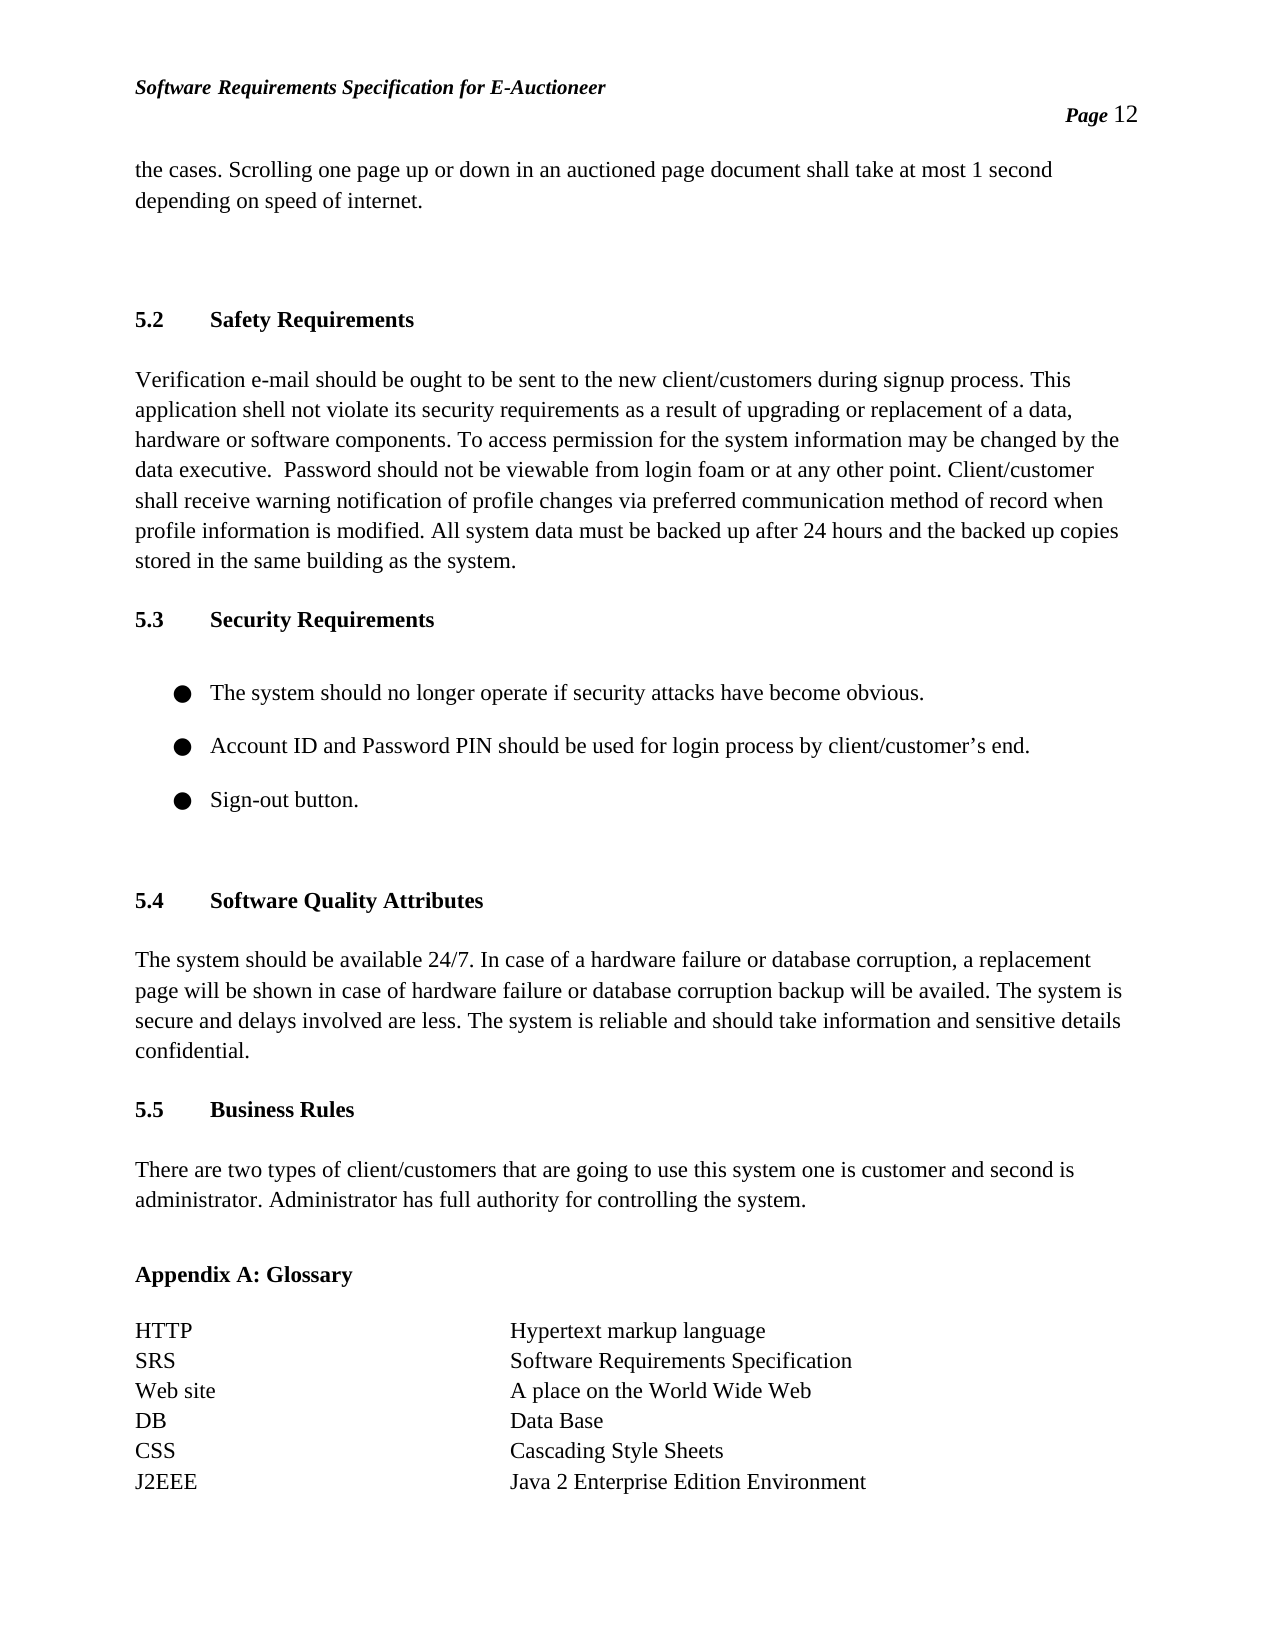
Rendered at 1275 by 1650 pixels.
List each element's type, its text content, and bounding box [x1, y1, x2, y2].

text CSS Cascading Style Sheets [135, 1437, 1140, 1464]
text DB Data Base [135, 1407, 1140, 1434]
list The system should no longer operate if security attacks have become obvious. [172, 666, 1140, 713]
text The system should be available 24/7. In case of a hardware failure or database corruption, a replacement page will be shown in case of hardware failure or database corruption backup will be availed. The system is secure and delays involved are less. The system is reliable and should take information and sensitive details confidential. [135, 947, 1140, 1063]
text SRS Software Requirements Specification [135, 1347, 1140, 1373]
text Web site A place on the World Wide Web [135, 1377, 1140, 1403]
text Verification e-mail should be ought to be sent to the new client/customers during signup process. This application shell not violate its security requirements as a result of upgrading or replacement of a data, hardware or software components. To access permission for the system information may be changed by the data executive. Password should not be viewable from login foam or at any other point. Client/customer shall receive warning notification of profile changes via preferred communication method of record when profile information is modified. All system data must be backed up after 24 hours and the backed up copies stored in the same building as the system. [135, 366, 1140, 573]
text HTTP Hypertext markup language [135, 1317, 1140, 1343]
subtitle Safety Requirements [135, 307, 1140, 333]
subtitle Business Rules [135, 1097, 1140, 1123]
list Sign-out button. [172, 774, 1140, 821]
subtitle Software Quality Attributes [135, 887, 1140, 913]
subtitle Security Requirements [135, 607, 1140, 633]
text Appendix A: Glossary [135, 1261, 1140, 1288]
list Account ID and Password PIN should be used for login process by client/customer’s end. [172, 720, 1140, 767]
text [135, 157, 1140, 213]
text J2EEE Java 2 Enterprise Edition Environment [135, 1468, 1140, 1494]
text There are two types of client/customers that are going to use this system one is customer and second is administrator. Administrator has full authority for controlling the system. [135, 1156, 1140, 1212]
